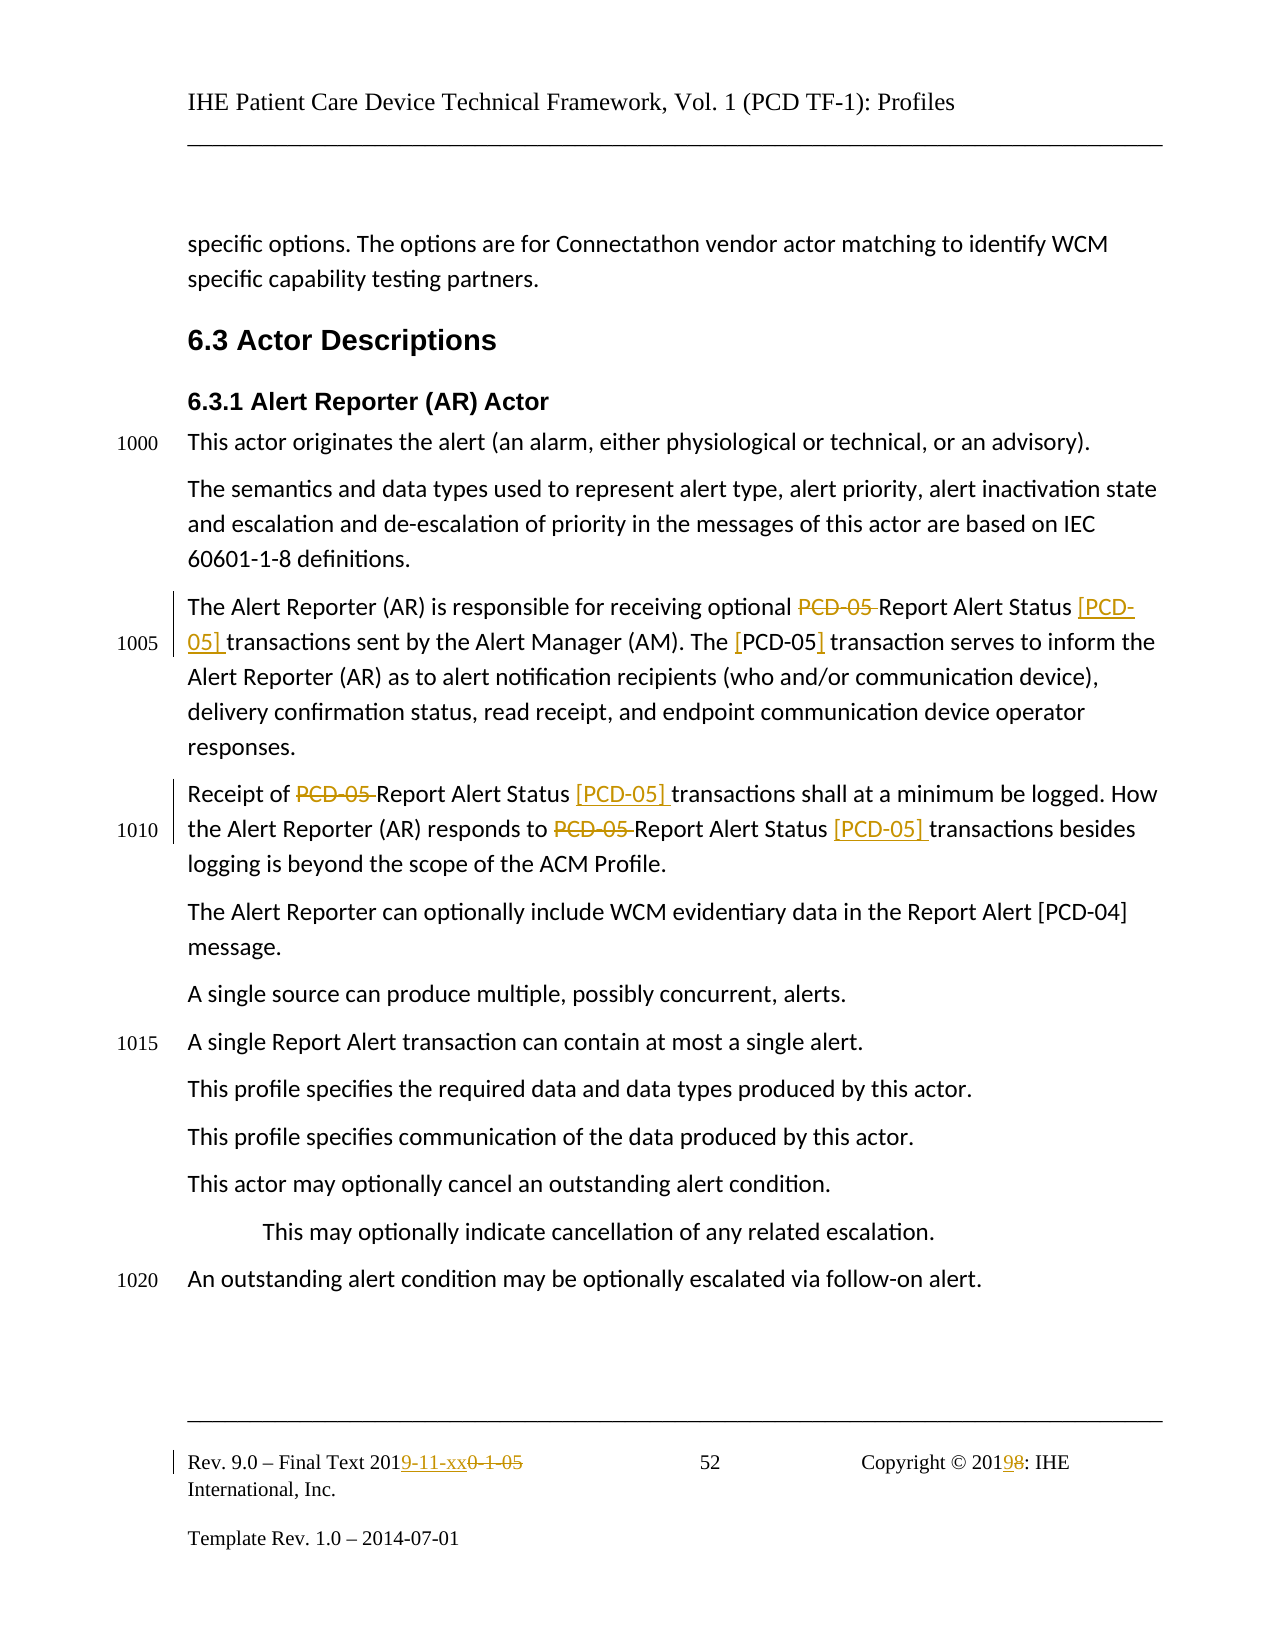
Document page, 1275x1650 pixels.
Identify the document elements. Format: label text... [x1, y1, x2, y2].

text A single source can produce multiple, possibly concurrent, alerts. [187, 978, 1162, 1009]
text A single Report Alert transaction can contain at most a single alert. [187, 1026, 1162, 1057]
text This actor originates the alert (an alarm, either physiological or technical, or an advisory). [187, 426, 1162, 457]
text The Alert Reporter (AR) is responsible for receiving optional Report Alert Status transactions sent by the Alert Manager (AM). The PCD-05 transaction serves to inform the Alert Reporter (AR) as to alert notification recipients (who and/or communication device), delivery confirmation status, read receipt, and endpoint communication device operator responses. [187, 591, 1162, 762]
subtitle Alert Reporter (AR) Actor [187, 387, 1162, 416]
text This may optionally indicate cancellation of any related escalation. [187, 1216, 1162, 1247]
text This actor may optionally cancel an outstanding alert condition. [187, 1168, 1162, 1199]
subtitle Actor Descriptions [187, 323, 1162, 357]
text The Alert Reporter can optionally include WCM evidentiary data in the Report Alert [PCD-04] message. [187, 896, 1162, 962]
text This profile specifies communication of the data produced by this actor. [187, 1121, 1162, 1152]
text This profile specifies the required data and data types produced by this actor. [187, 1073, 1162, 1104]
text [187, 228, 1162, 294]
text An outstanding alert condition may be optionally escalated via follow-on alert. [187, 1263, 1162, 1294]
text The semantics and data types used to represent alert type, alert priority, alert inactivation state and escalation and de-escalation of priority in the messages of this actor are based on IEC 60601-1-8 definitions. [187, 473, 1162, 574]
text Receipt of Report Alert Status transactions shall at a minimum be logged. How the Alert Reporter (AR) responds to Report Alert Status transactions besides logging is beyond the scope of the ACM Profile. [187, 778, 1162, 879]
